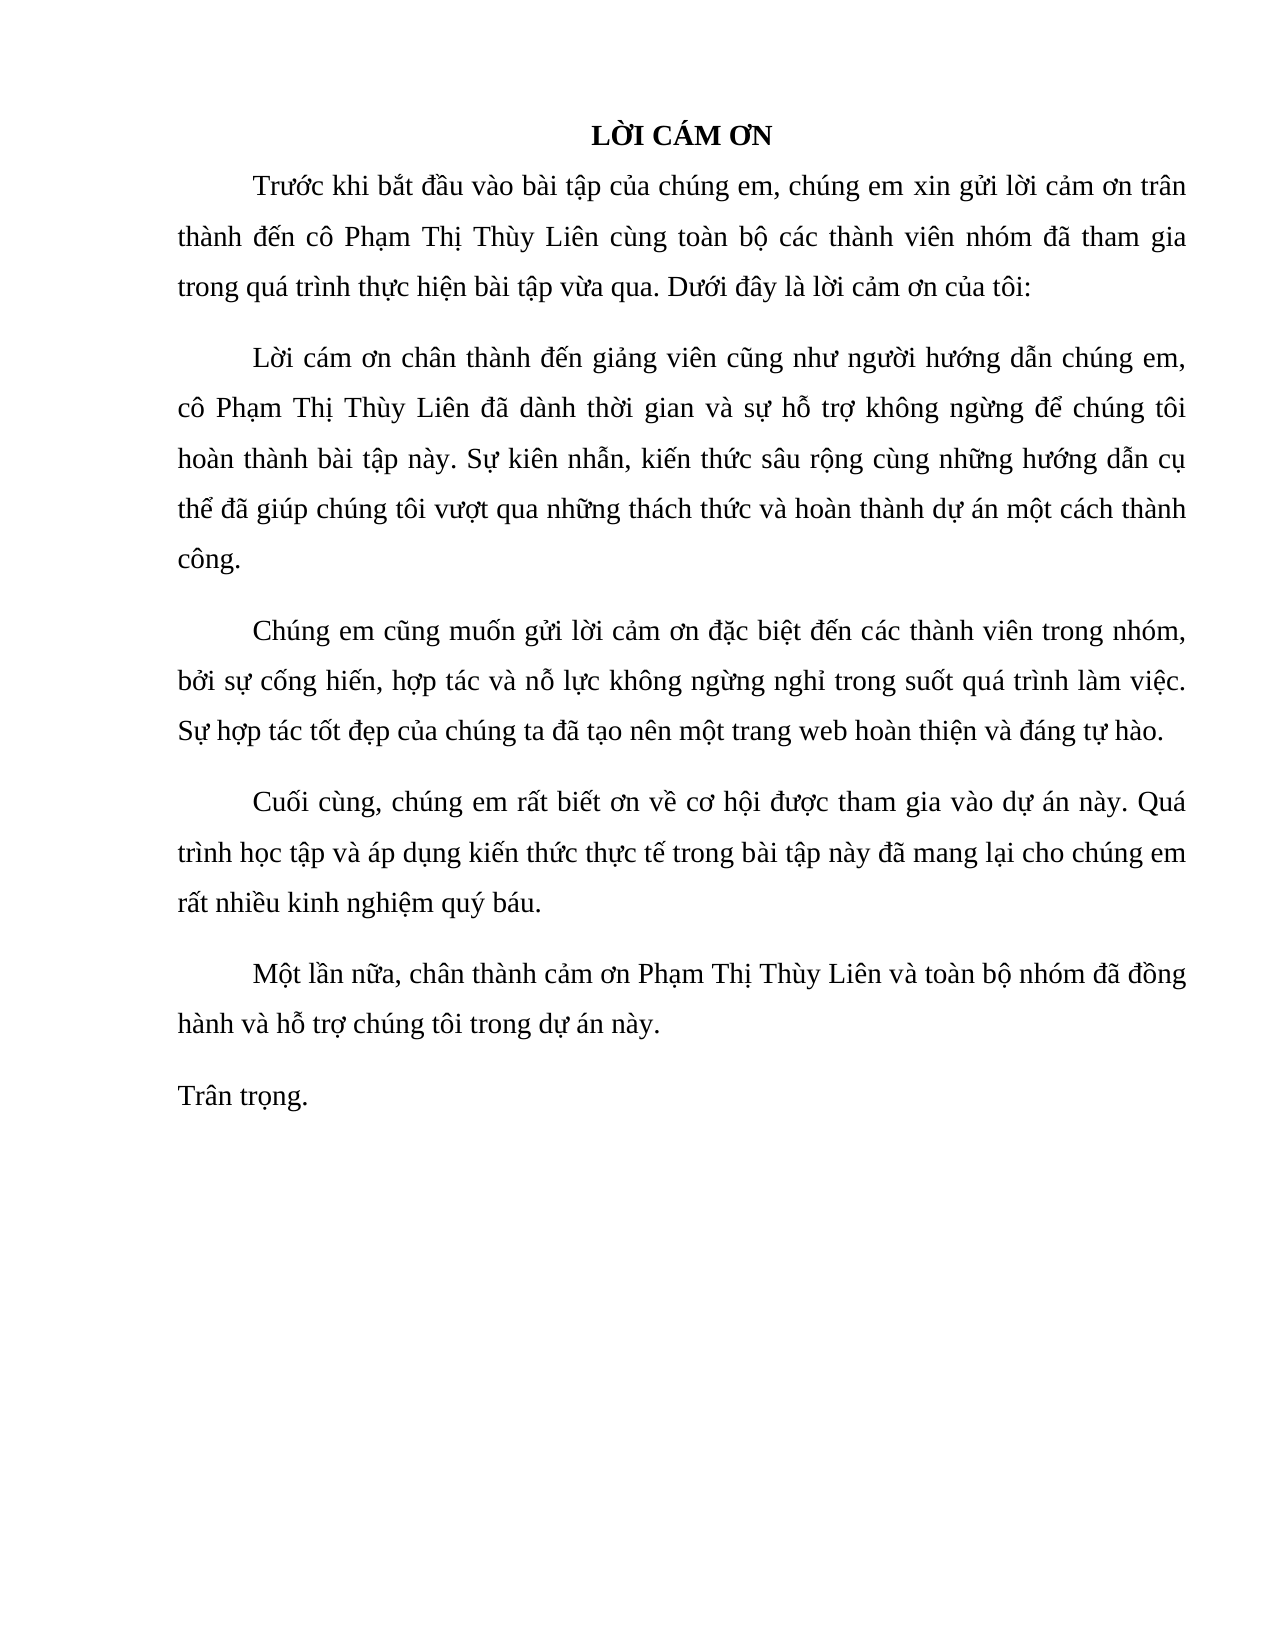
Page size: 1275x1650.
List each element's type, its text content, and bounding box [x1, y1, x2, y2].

text Trước khi bắt đầu vào bài tập của chúng em, chúng em xin gửi lời cảm ơn trân thành đến cô Phạm Thị Thùy Liên cùng toàn bộ các thành viên nhóm đã tham gia trong quá trình thực hiện bài tập vừa qua. Dưới đây là lời cảm ơn của tôi: [177, 168, 1186, 303]
text Lời cám ơn chân thành đến giảng viên cũng như người hướng dẫn chúng em, cô Phạm Thị Thùy Liên đã dành thời gian và sự hỗ trợ không ngừng để chúng tôi hoàn thành bài tập này. Sự kiên nhẫn, kiến thức sâu rộng cùng những hướng dẫn cụ thể đã giúp chúng tôi vượt qua những thách thức và hoàn thành dự án một cách thành công. [177, 340, 1186, 575]
text Chúng em cũng muốn gửi lời cảm ơn đặc biệt đến các thành viên trong nhóm, bởi sự cống hiến, hợp tác và nỗ lực không ngừng nghỉ trong suốt quá trình làm việc. Sự hợp tác tốt đẹp của chúng ta đã tạo nên một trang web hoàn thiện và đáng tự hào. [177, 613, 1186, 747]
text Cuối cùng, chúng em rất biết ơn về cơ hội được tham gia vào dự án này. Quá trình học tập và áp dụng kiến thức thực tế trong bài tập này đã mang lại cho chúng em rất nhiều kinh nghiệm quý báu. [177, 784, 1186, 918]
text LỜI CÁM ƠN [177, 118, 1186, 152]
text Một lần nữa, chân thành cảm ơn Phạm Thị Thùy Liên và toàn bộ nhóm đã đồng hành và hỗ trợ chúng tôi trong dự án này. [177, 956, 1186, 1040]
text Trân trọng. [177, 1078, 1186, 1111]
